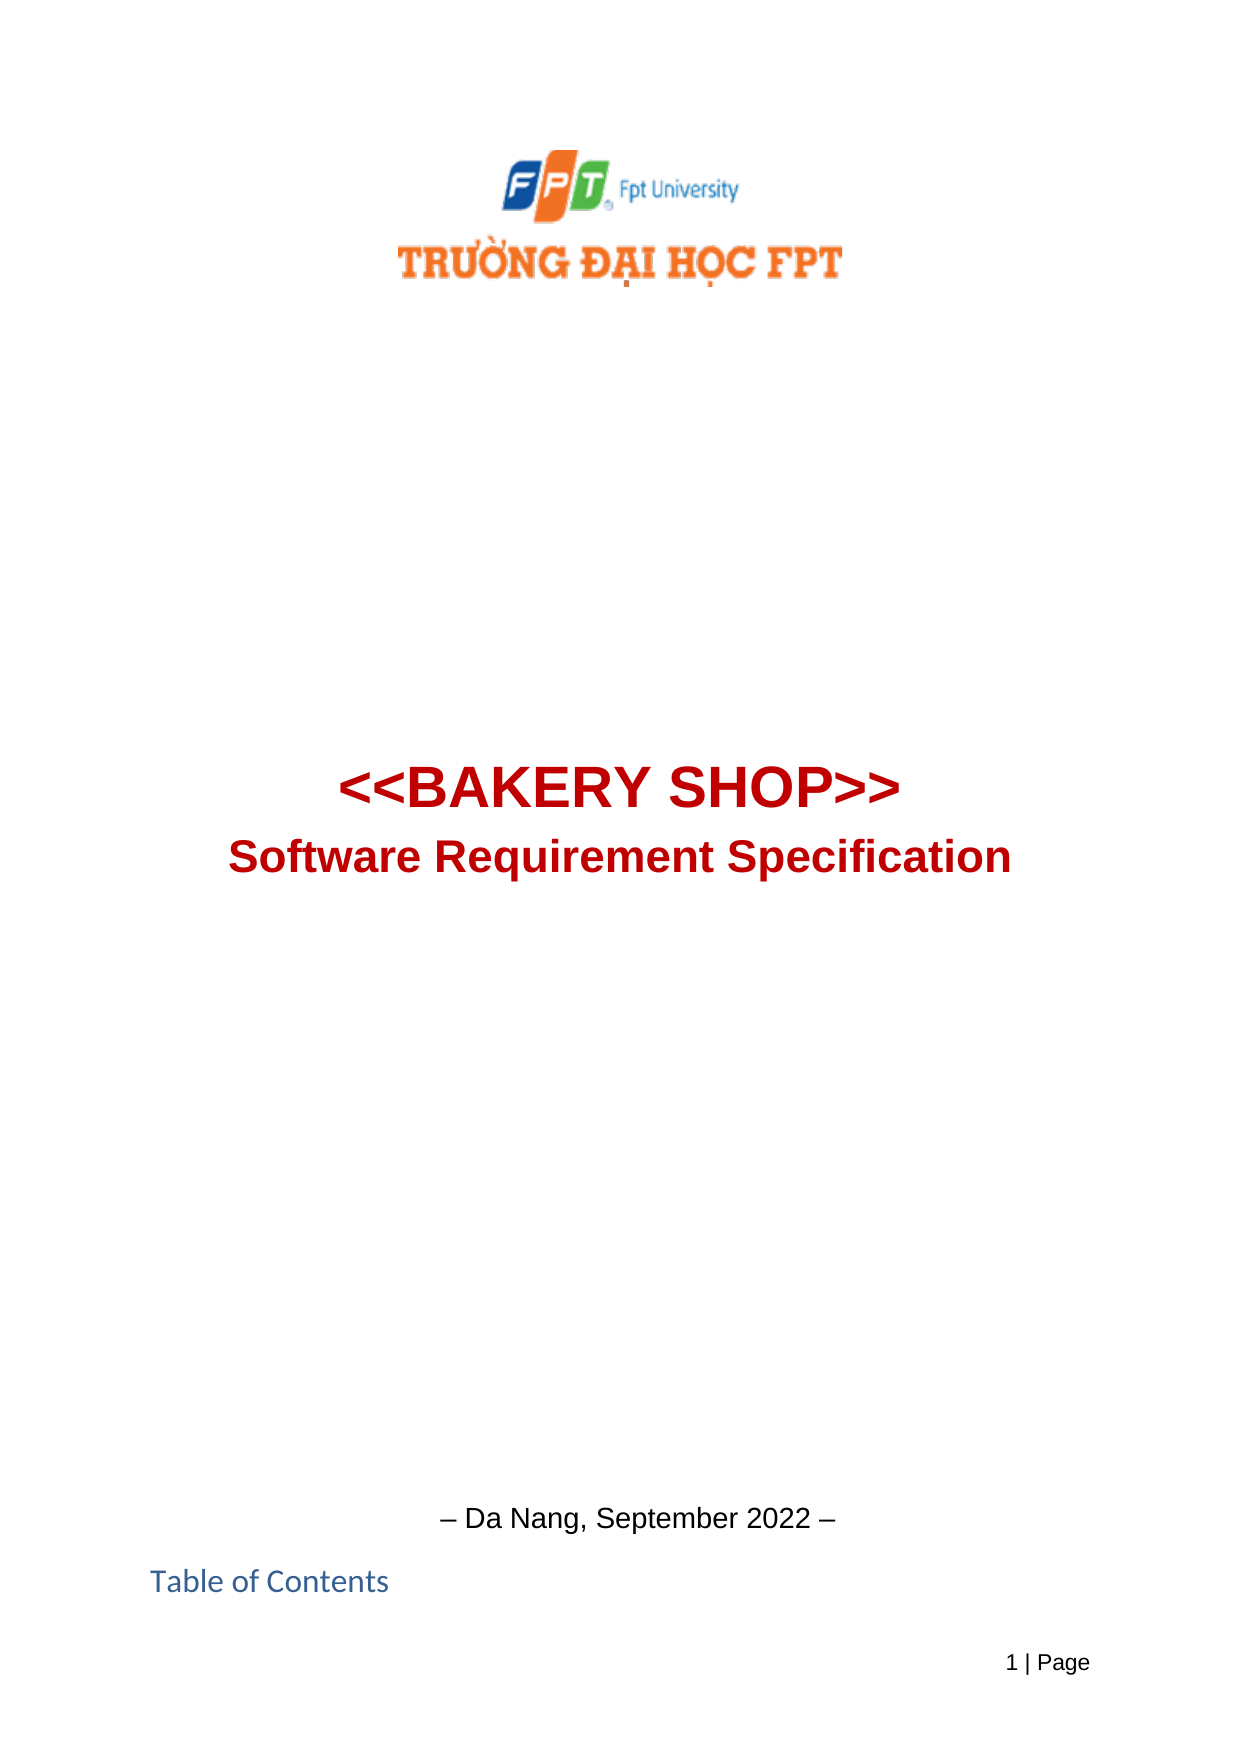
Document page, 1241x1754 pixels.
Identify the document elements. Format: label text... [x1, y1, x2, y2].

text Software Requirement Specification [150, 830, 1090, 883]
text <<BAKERY SHOP>> [150, 753, 1090, 820]
text Table of Contents [150, 1560, 1090, 1601]
picture [398, 150, 843, 287]
text – Da Nang, September 2022 – [412, 1501, 863, 1535]
